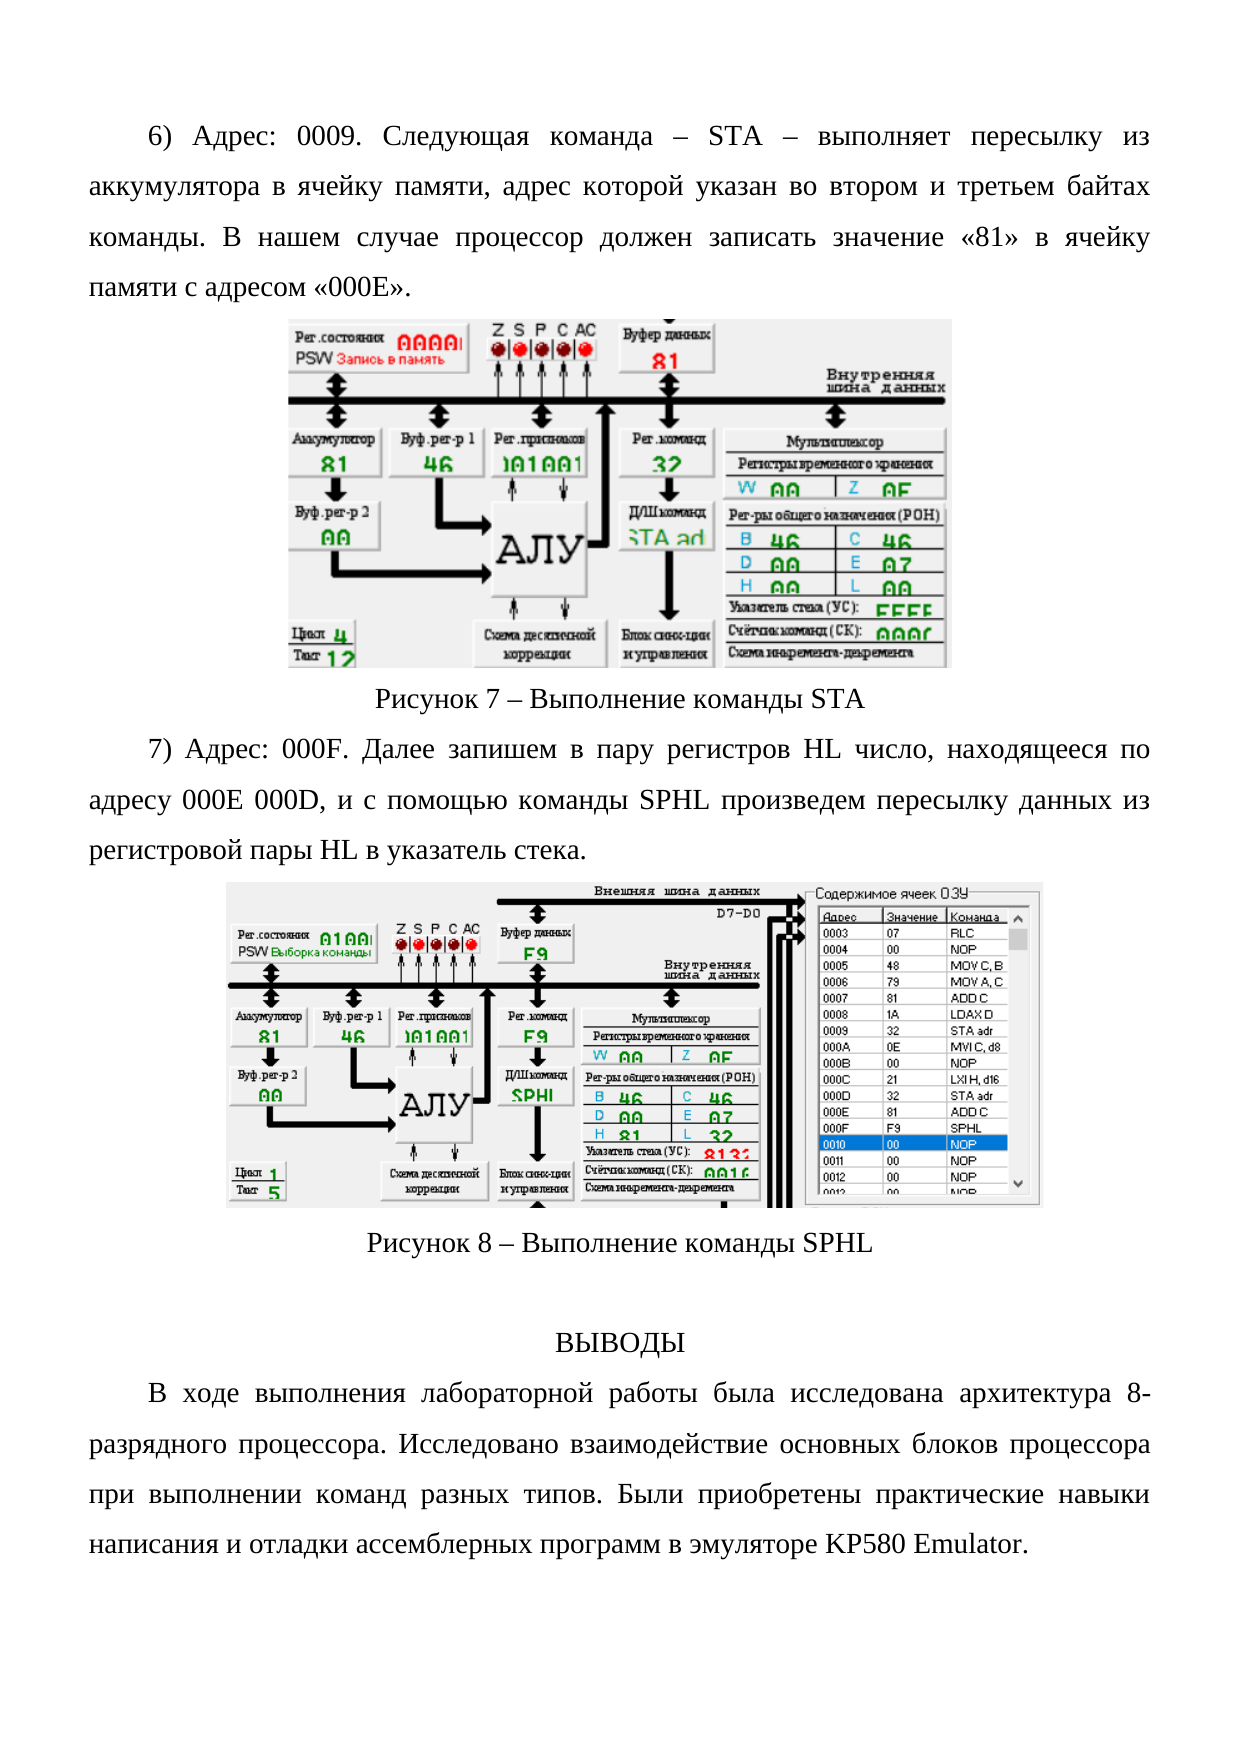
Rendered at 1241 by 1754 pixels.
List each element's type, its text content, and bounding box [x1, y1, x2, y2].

text 7) Адрес: 000F. Далее запишем в пару регистров HL число, находящееся по адресу 000Е 000D, и с помощью команды SPHL произведем пересылку данных из регистровой пары HL в указатель стека. [88, 732, 1152, 866]
picture [226, 882, 1044, 1208]
text 6) Адрес: 0009. Следующая команда – STA – выполняет пересылку из аккумулятора в ячейку памяти, адрес которой указан во втором и третьем байтах команды. В нашем случае процессор должен записать значение «81» в ячейку памяти с адресом «000Е». [88, 118, 1152, 303]
text Рисунок 8 – Выполнение команды SPHL [88, 1225, 1152, 1258]
text ВЫВОДЫ [88, 1325, 1152, 1359]
text В ходе выполнения лабораторной работы была исследована архитектура 8-разрядного процессора. Исследовано взаимодействие основных блоков процессора при выполнении команд разных типов. Были приобретены практические навыки написания и отладки ассемблерных программ в эмуляторе KP580 Emulator. [88, 1376, 1152, 1560]
picture [288, 319, 952, 668]
text Рисунок 7 – Выполнение команды STA [88, 681, 1152, 715]
